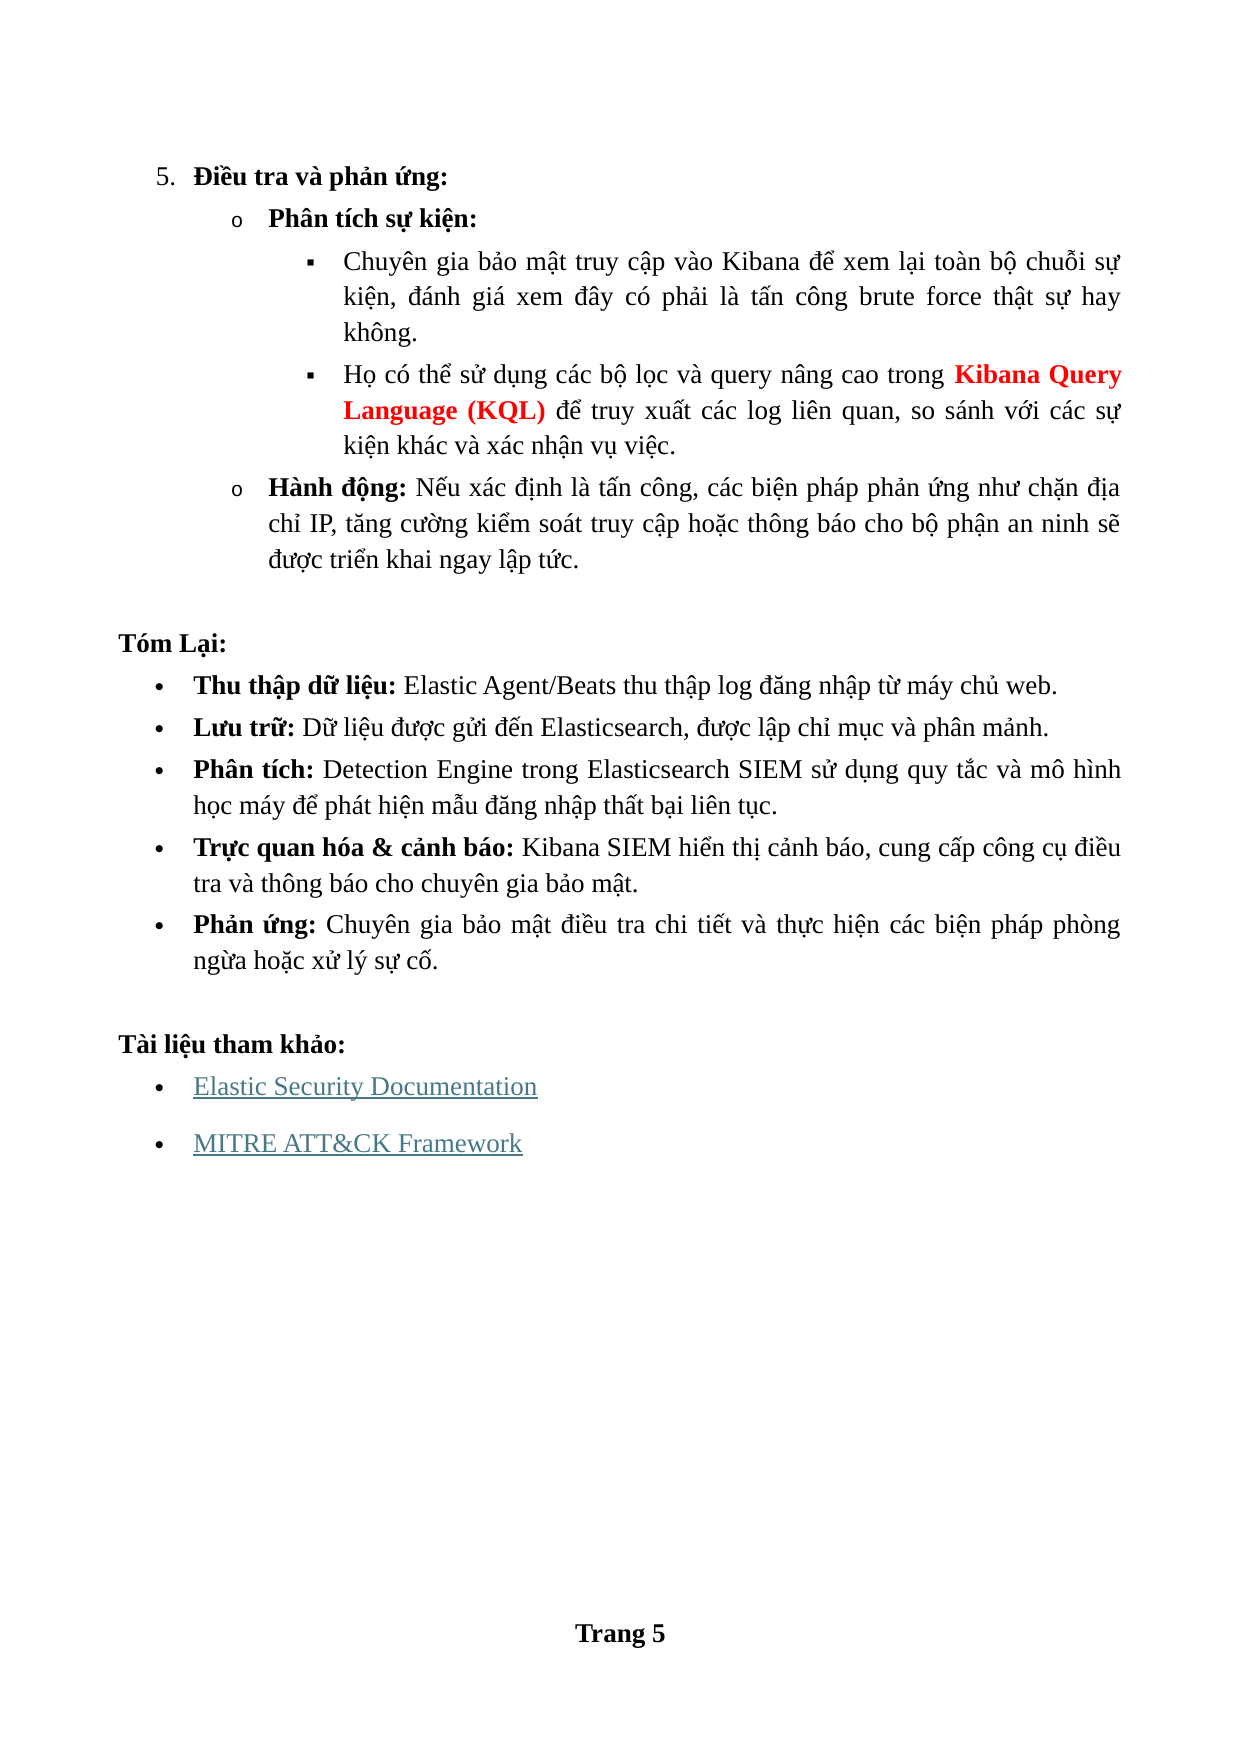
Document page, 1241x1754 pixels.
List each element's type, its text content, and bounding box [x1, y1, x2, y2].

text Tài liệu tham khảo: [118, 1028, 1122, 1059]
list MITRE ATT&CK Framework [156, 1127, 1122, 1158]
list Elastic Security Documentation [156, 1070, 1122, 1101]
list Phân tích: Detection Engine trong Elasticsearch SIEM sử dụng quy tắc và mô hình học máy để phát hiện mẫu đăng nhập thất bại liên tục. [156, 753, 1122, 820]
list Điều tra và phản ứng: [156, 160, 1122, 191]
text Tóm Lại: [118, 627, 1122, 658]
list Chuyên gia bảo mật truy cập vào Kibana để xem lại toàn bộ chuỗi sự kiện, đánh giá xem đây có phải là tấn công brute force thật sự hay không. [306, 244, 1122, 347]
list Phản ứng: Chuyên gia bảo mật điều tra chi tiết và thực hiện các biện pháp phòng ngừa hoặc xử lý sự cố. [156, 909, 1122, 976]
list Phân tích sự kiện: [231, 202, 1122, 234]
list Hành động: Nếu xác định là tấn công, các biện pháp phản ứng như chặn địa chỉ IP, tăng cường kiểm soát truy cập hoặc thông báo cho bộ phận an ninh sẽ được triển khai ngay lập tức. [231, 471, 1122, 574]
list Họ có thể sử dụng các bộ lọc và query nâng cao trong Kibana Query Language (KQL) để truy xuất các log liên quan, so sánh với các sự kiện khác và xác nhận vụ việc. [306, 358, 1122, 461]
list Trực quan hóa & cảnh báo: Kibana SIEM hiển thị cảnh báo, cung cấp công cụ điều tra và thông báo cho chuyên gia bảo mật. [156, 831, 1122, 898]
list Lưu trữ: Dữ liệu được gửi đến Elasticsearch, được lập chỉ mục và phân mảnh. [156, 711, 1122, 742]
list Thu thập dữ liệu: Elastic Agent/Beats thu thập log đăng nhập từ máy chủ web. [156, 669, 1122, 700]
